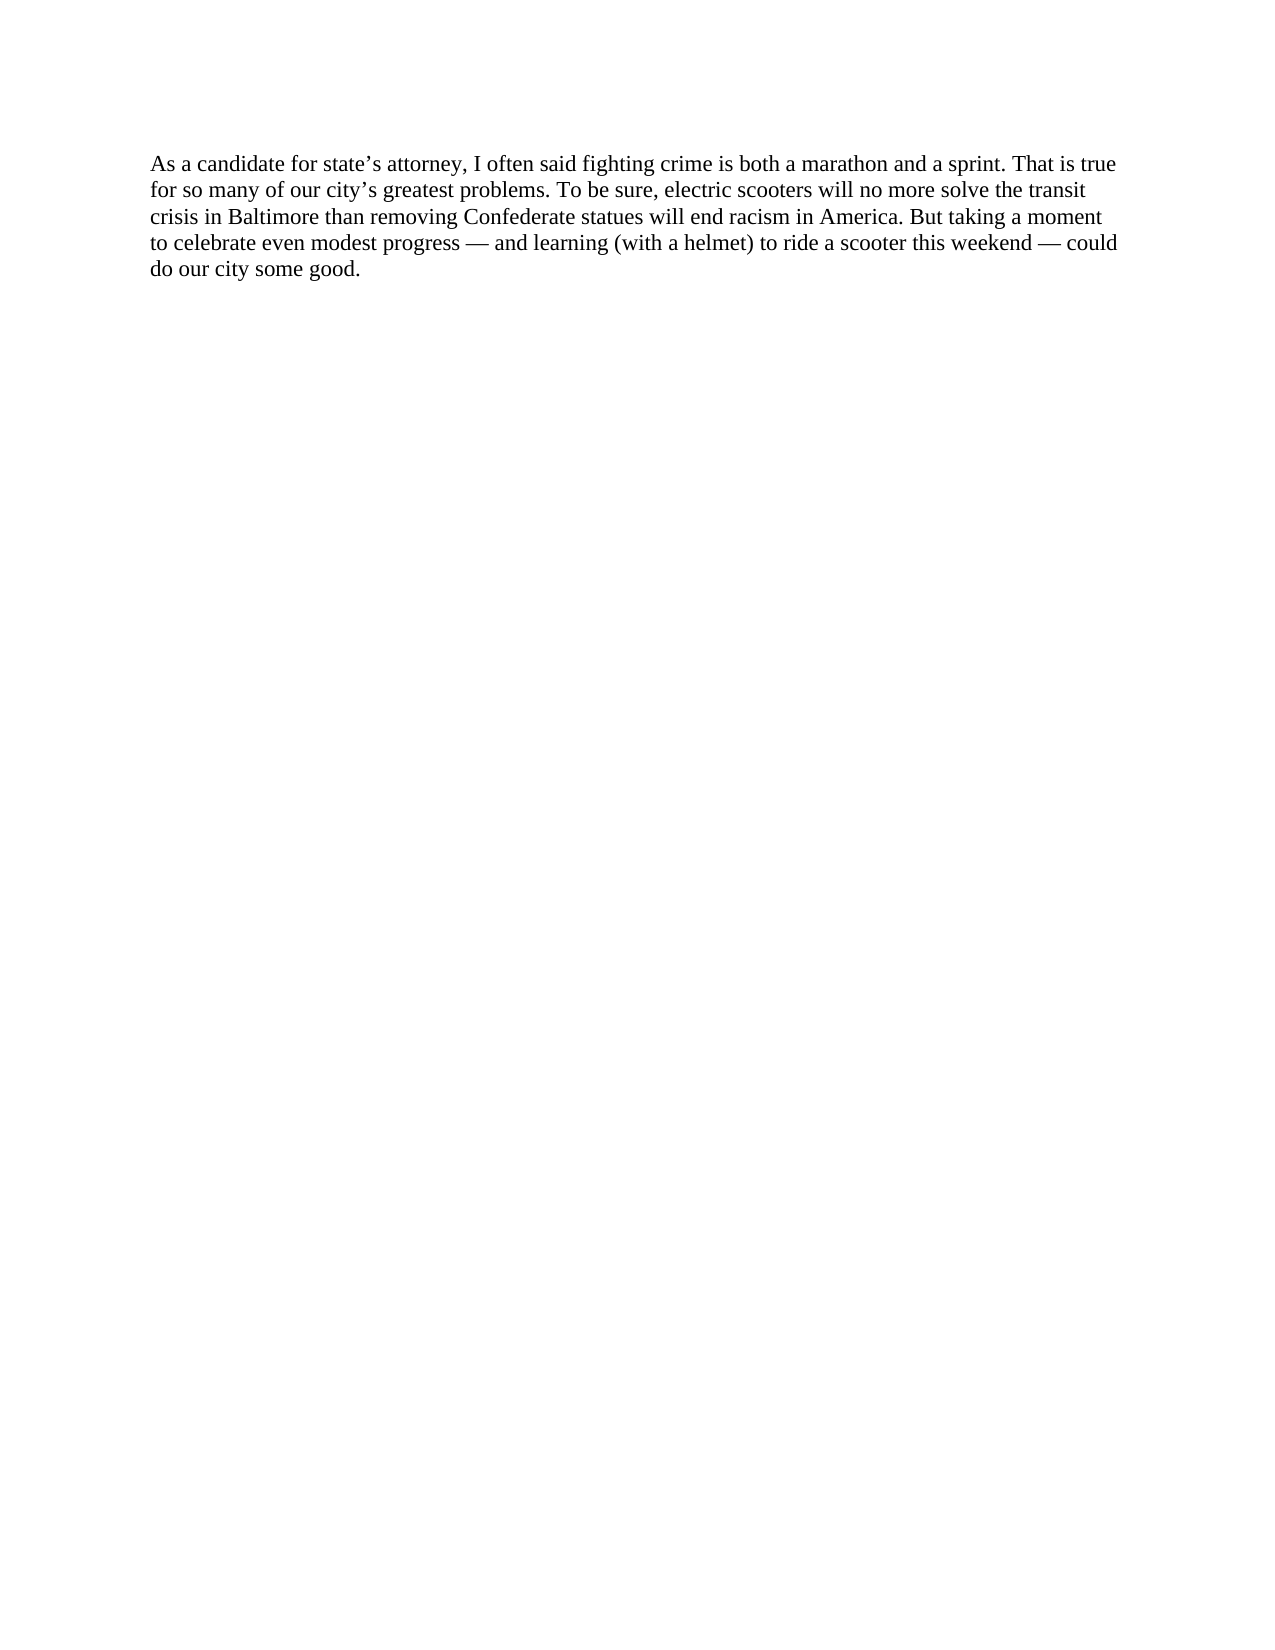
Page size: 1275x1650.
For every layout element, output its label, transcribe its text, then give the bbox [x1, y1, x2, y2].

text As a candidate for state’s attorney, I often said fighting crime is both a marathon and a sprint. That is true for so many of our city’s greatest problems. To be sure, electric scooters will no more solve the transit crisis in Baltimore than removing Confederate statues will end racism in America. But taking a moment to celebrate even modest progress — and learning (with a helmet) to ride a scooter this weekend — could do our city some good. [150, 150, 1125, 282]
